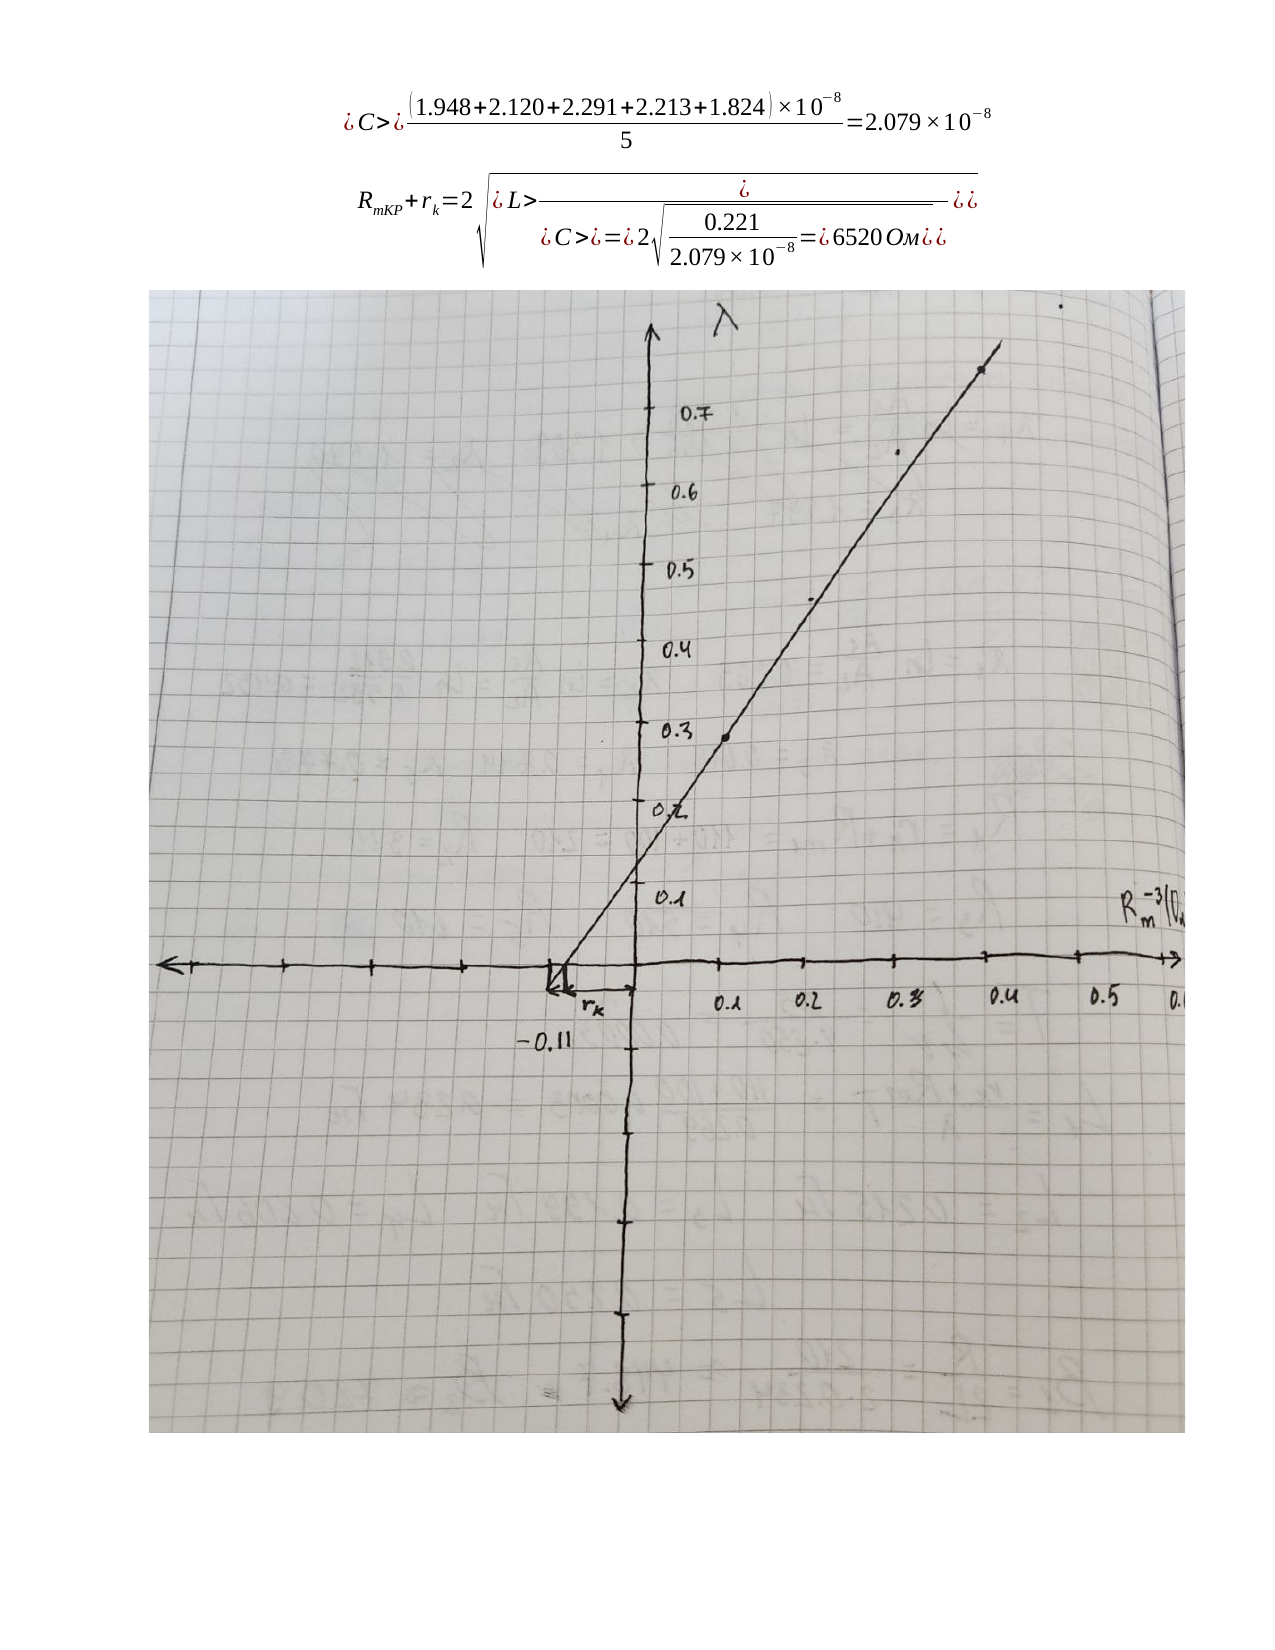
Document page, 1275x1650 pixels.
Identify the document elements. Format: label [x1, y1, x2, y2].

picture [148, 290, 1186, 1433]
